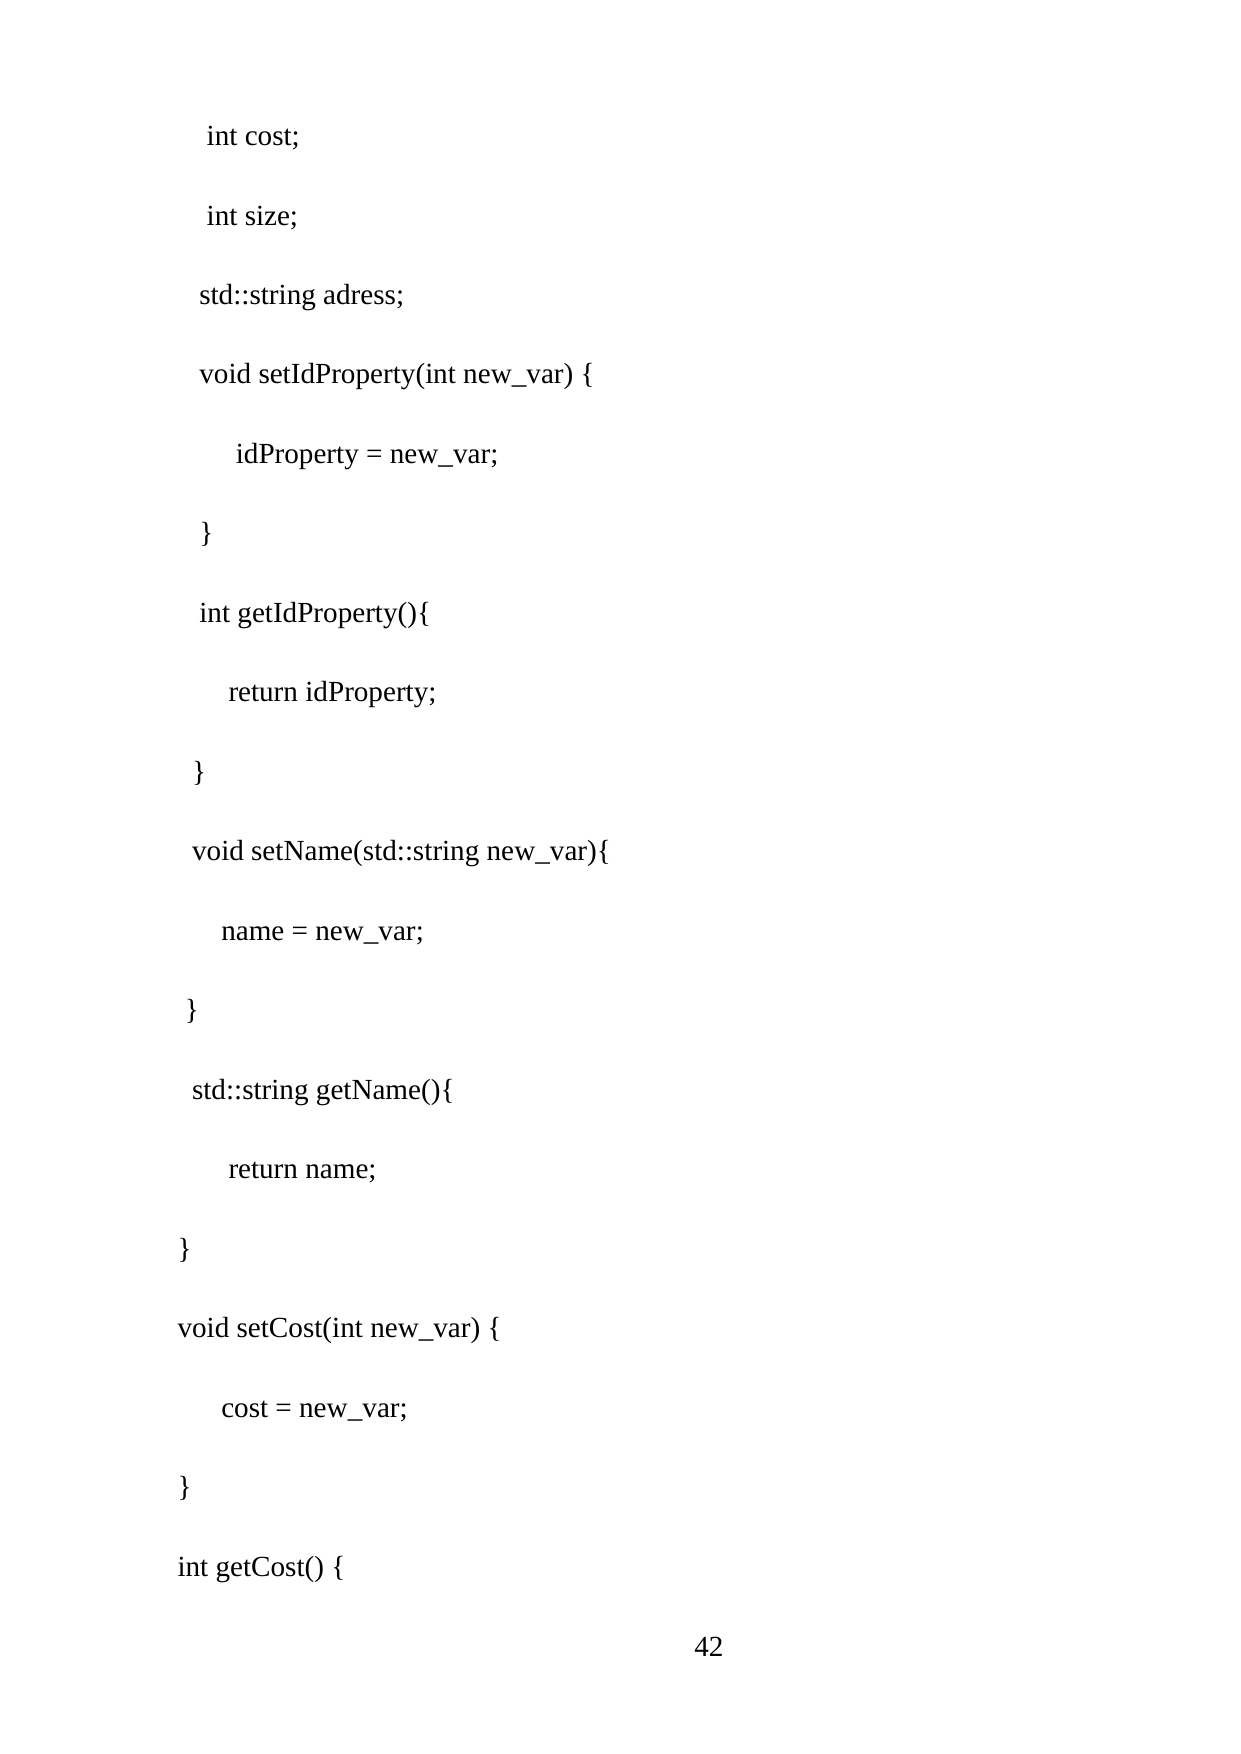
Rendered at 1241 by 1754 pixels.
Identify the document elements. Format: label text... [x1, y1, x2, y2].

text idProperty = new_var; [177, 436, 1152, 469]
text std::string adress; [177, 277, 1152, 311]
text } [177, 992, 1152, 1026]
text } [177, 1231, 1152, 1264]
text return idProperty; [177, 674, 1152, 708]
text int cost; [177, 118, 1152, 152]
text } [177, 516, 1152, 549]
text std::string getName(){ [177, 1072, 1152, 1105]
text } [177, 754, 1152, 787]
text void setCost(int new_var) { [177, 1310, 1152, 1344]
text cost = new_var; [177, 1390, 1152, 1423]
text int getCost() { [177, 1549, 1152, 1582]
text } [177, 1469, 1152, 1503]
text void setName(std::string new_var){ [177, 833, 1152, 867]
text name = new_var; [177, 913, 1152, 946]
text int getIdProperty(){ [177, 595, 1152, 628]
text int size; [177, 198, 1152, 231]
text void setIdProperty(int new_var) { [177, 357, 1152, 390]
text return name; [177, 1151, 1152, 1185]
